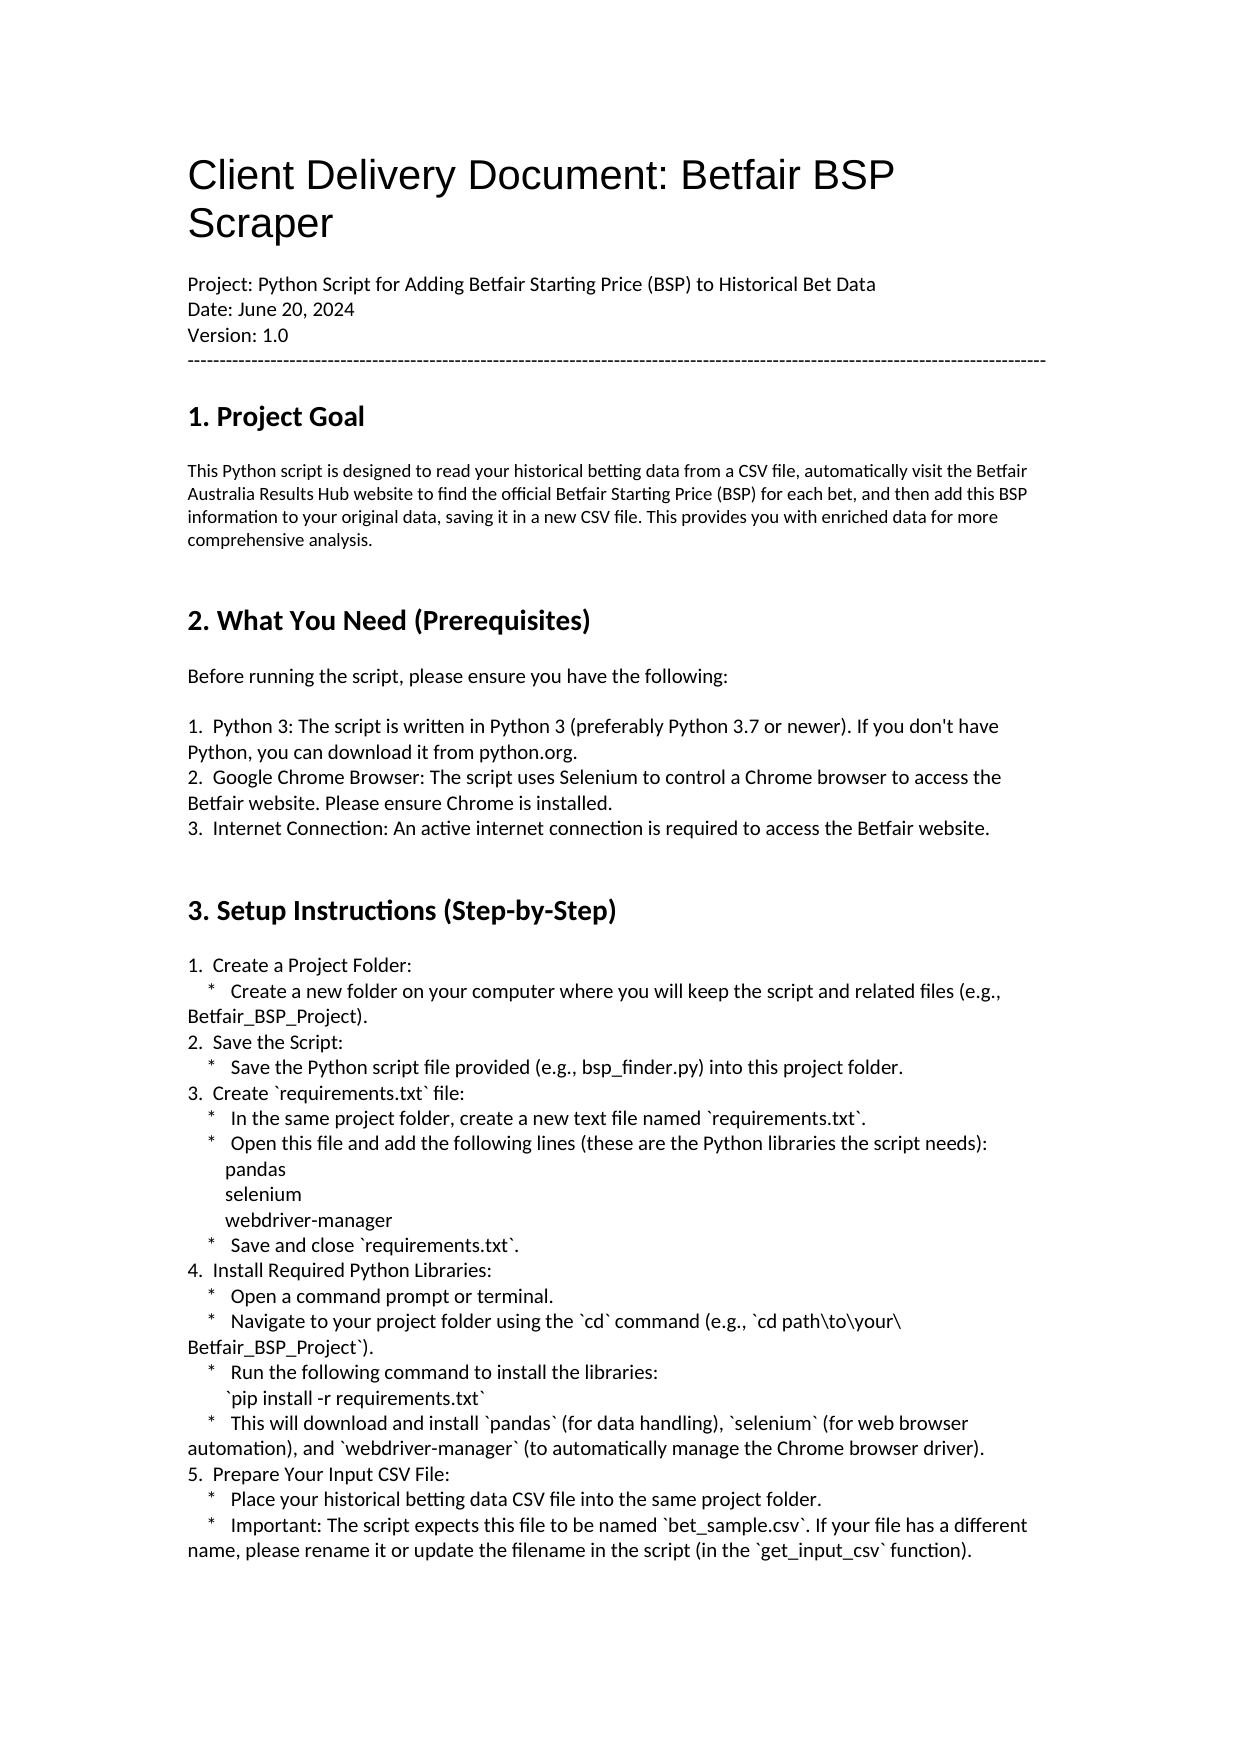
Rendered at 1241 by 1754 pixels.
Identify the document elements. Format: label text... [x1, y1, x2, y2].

text pandas [187, 1156, 1053, 1181]
text 3. Create `requirements.txt` file: [187, 1080, 1053, 1105]
text 3. Setup Instructions (Step-by-Step) [187, 892, 1053, 927]
text webdriver-manager [187, 1207, 1053, 1232]
text * In the same project folder, create a new text file named `requirements.txt`. [187, 1105, 1053, 1131]
text 1. Project Goal [187, 398, 1053, 434]
text * Important: The script expects this file to be named `bet_sample.csv`. If your file has a different name, please rename it or update the filename in the script (in the `get_input_csv` function). [187, 1512, 1053, 1563]
text * Save and close `requirements.txt`. [187, 1232, 1053, 1258]
text 2. Google Chrome Browser: The script uses Selenium to control a Chrome browser to access the Betfair website. Please ensure Chrome is installed. [187, 764, 1053, 815]
text * Open this file and add the following lines (these are the Python libraries the script needs): [187, 1131, 1053, 1156]
text Project: Python Script for Adding Betfair Starting Price (BSP) to Historical Bet Data [187, 271, 1053, 297]
text Client Delivery Document: Betfair BSP Scraper [187, 150, 1053, 246]
text Date: June 20, 2024 [187, 297, 1053, 322]
text * Run the following command to install the libraries: [187, 1359, 1053, 1385]
text * Create a new folder on your computer where you will keep the script and related files (e.g., Betfair_BSP_Project). [187, 978, 1053, 1029]
text 3. Internet Connection: An active internet connection is required to access the Betfair website. [187, 815, 1053, 841]
text 1. Create a Project Folder: [187, 953, 1053, 978]
text 1. Python 3: The script is written in Python 3 (preferably Python 3.7 or newer). If you don't have Python, you can download it from python.org. [187, 714, 1053, 764]
text --------------------------------------------------------------------------------------------------------------------------------------- [187, 347, 1053, 373]
text * Navigate to your project folder using the `cd` command (e.g., `cd path\to\your\Betfair_BSP_Project`). [187, 1308, 1053, 1359]
text Before running the script, please ensure you have the following: [187, 663, 1053, 688]
text 2. What You Need (Prerequisites) [187, 602, 1053, 637]
text * Place your historical betting data CSV file into the same project folder. [187, 1486, 1053, 1512]
text * Save the Python script file provided (e.g., bsp_finder.py) into this project folder. [187, 1054, 1053, 1080]
text 5. Prepare Your Input CSV File: [187, 1461, 1053, 1486]
text 4. Install Required Python Libraries: [187, 1258, 1053, 1283]
text This Python script is designed to read your historical betting data from a CSV file, automatically visit the Betfair Australia Results Hub website to find the official Betfair Starting Price (BSP) for each bet, and then add this BSP information to your original data, saving it in a new CSV file. This provides you with enriched data for more comprehensive analysis. [187, 459, 1053, 551]
text 2. Save the Script: [187, 1029, 1053, 1054]
text selenium [187, 1181, 1053, 1207]
text `pip install -r requirements.txt` [187, 1385, 1053, 1410]
text * Open a command prompt or terminal. [187, 1283, 1053, 1308]
text * This will download and install `pandas` (for data handling), `selenium` (for web browser automation), and `webdriver-manager` (to automatically manage the Chrome browser driver). [187, 1410, 1053, 1461]
text Version: 1.0 [187, 322, 1053, 347]
